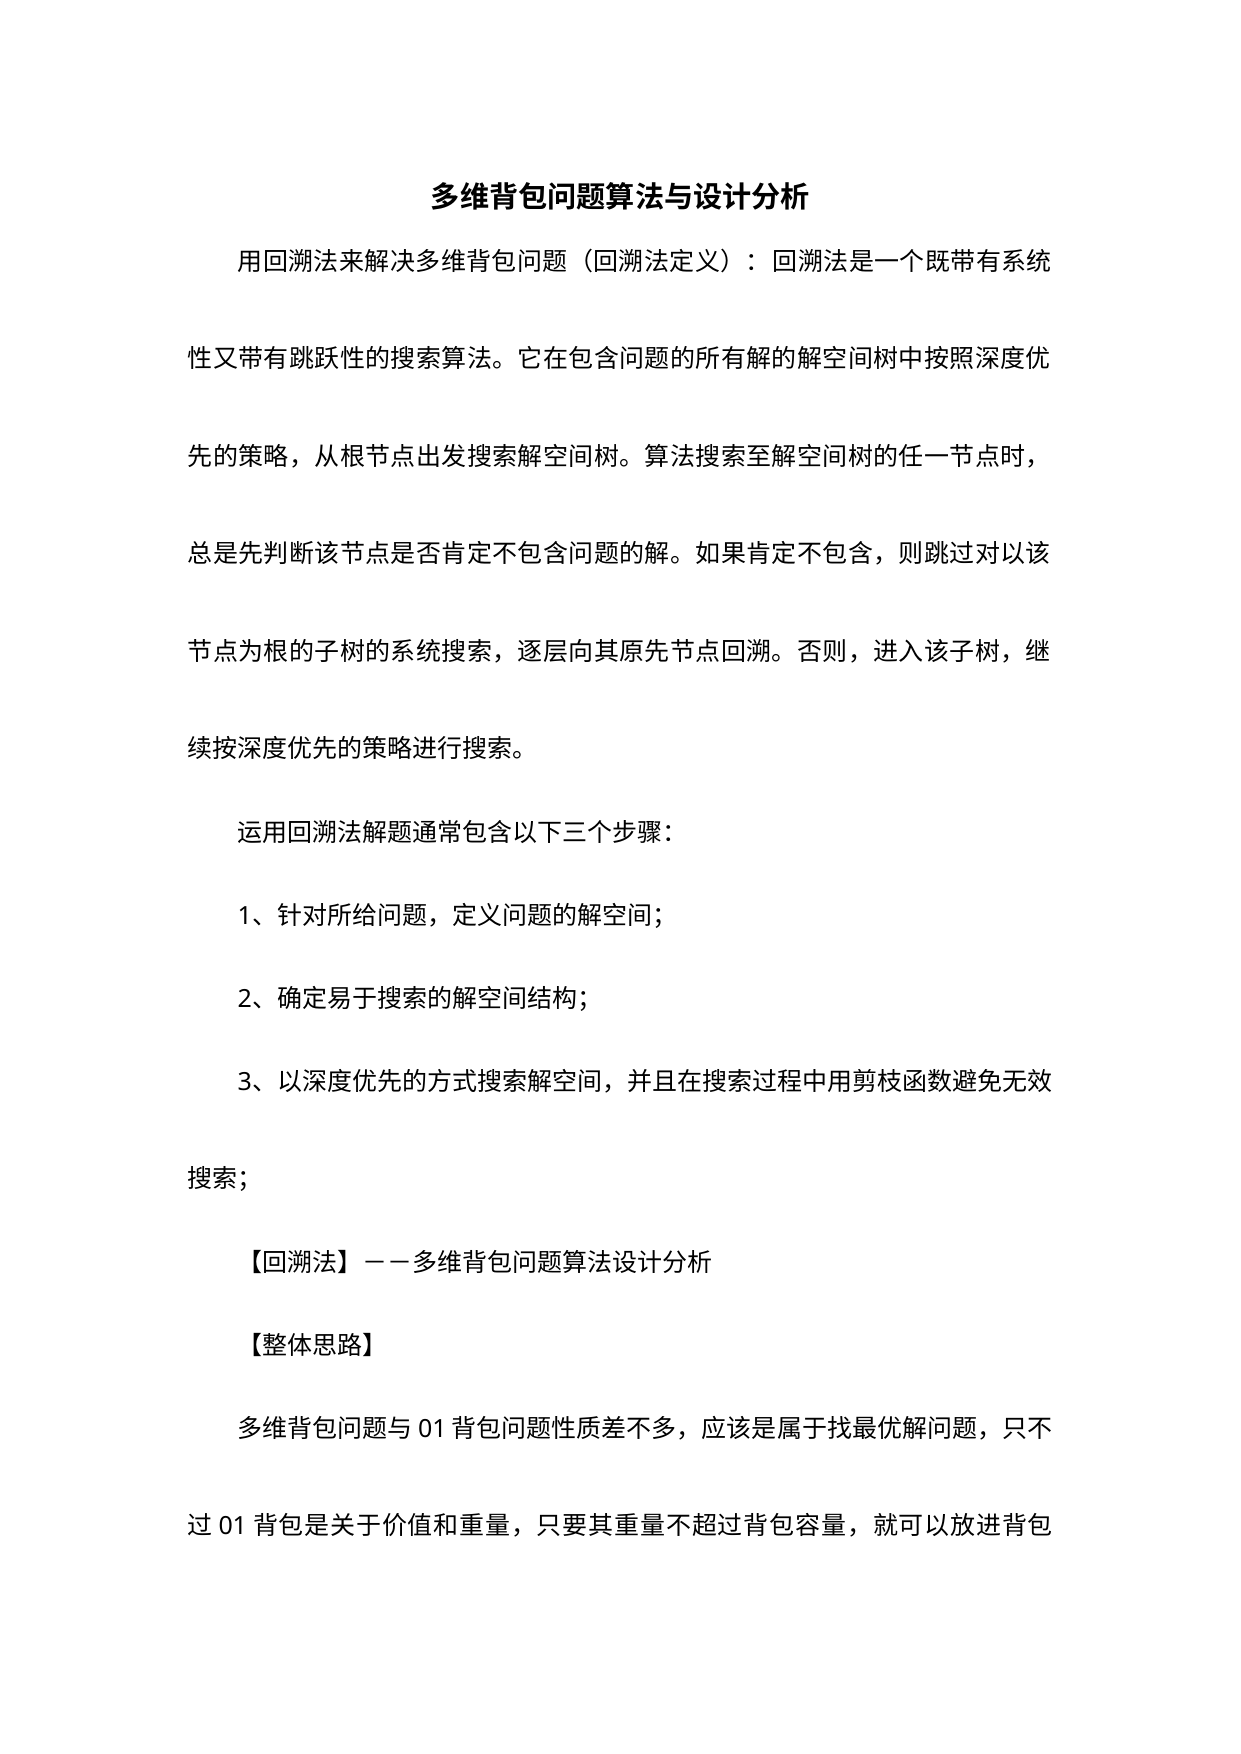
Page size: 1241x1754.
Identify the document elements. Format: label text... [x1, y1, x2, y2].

text 2、确定易于搜索的解空间结构； [187, 964, 1053, 1029]
text 多维背包问题算法与设计分析 [187, 162, 1053, 227]
text 【回溯法】－－多维背包问题算法设计分析 [187, 1228, 1053, 1293]
text 用回溯法来解决多维背包问题（回溯法定义）：回溯法是一个既带有系统性又带有跳跃性的搜索算法。它在包含问题的所有解的解空间树中按照深度优先的策略，从根节点出发搜索解空间树。算法搜索至解空间树的任一节点时，总是先判断该节点是否肯定不包含问题的解。如果肯定不包含，则跳过对以该节点为根的子树的系统搜索，逐层向其原先节点回溯。否则，进入该子树，继续按深度优先的策略进行搜索。 [187, 227, 1053, 779]
text 1、针对所给问题，定义问题的解空间； [187, 881, 1053, 946]
text 【整体思路】 [187, 1311, 1053, 1376]
text 运用回溯法解题通常包含以下三个步骤： [187, 798, 1053, 863]
text 3、以深度优先的方式搜索解空间，并且在搜索过程中用剪枝函数避免无效搜索； [187, 1047, 1053, 1209]
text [187, 1394, 1053, 1556]
